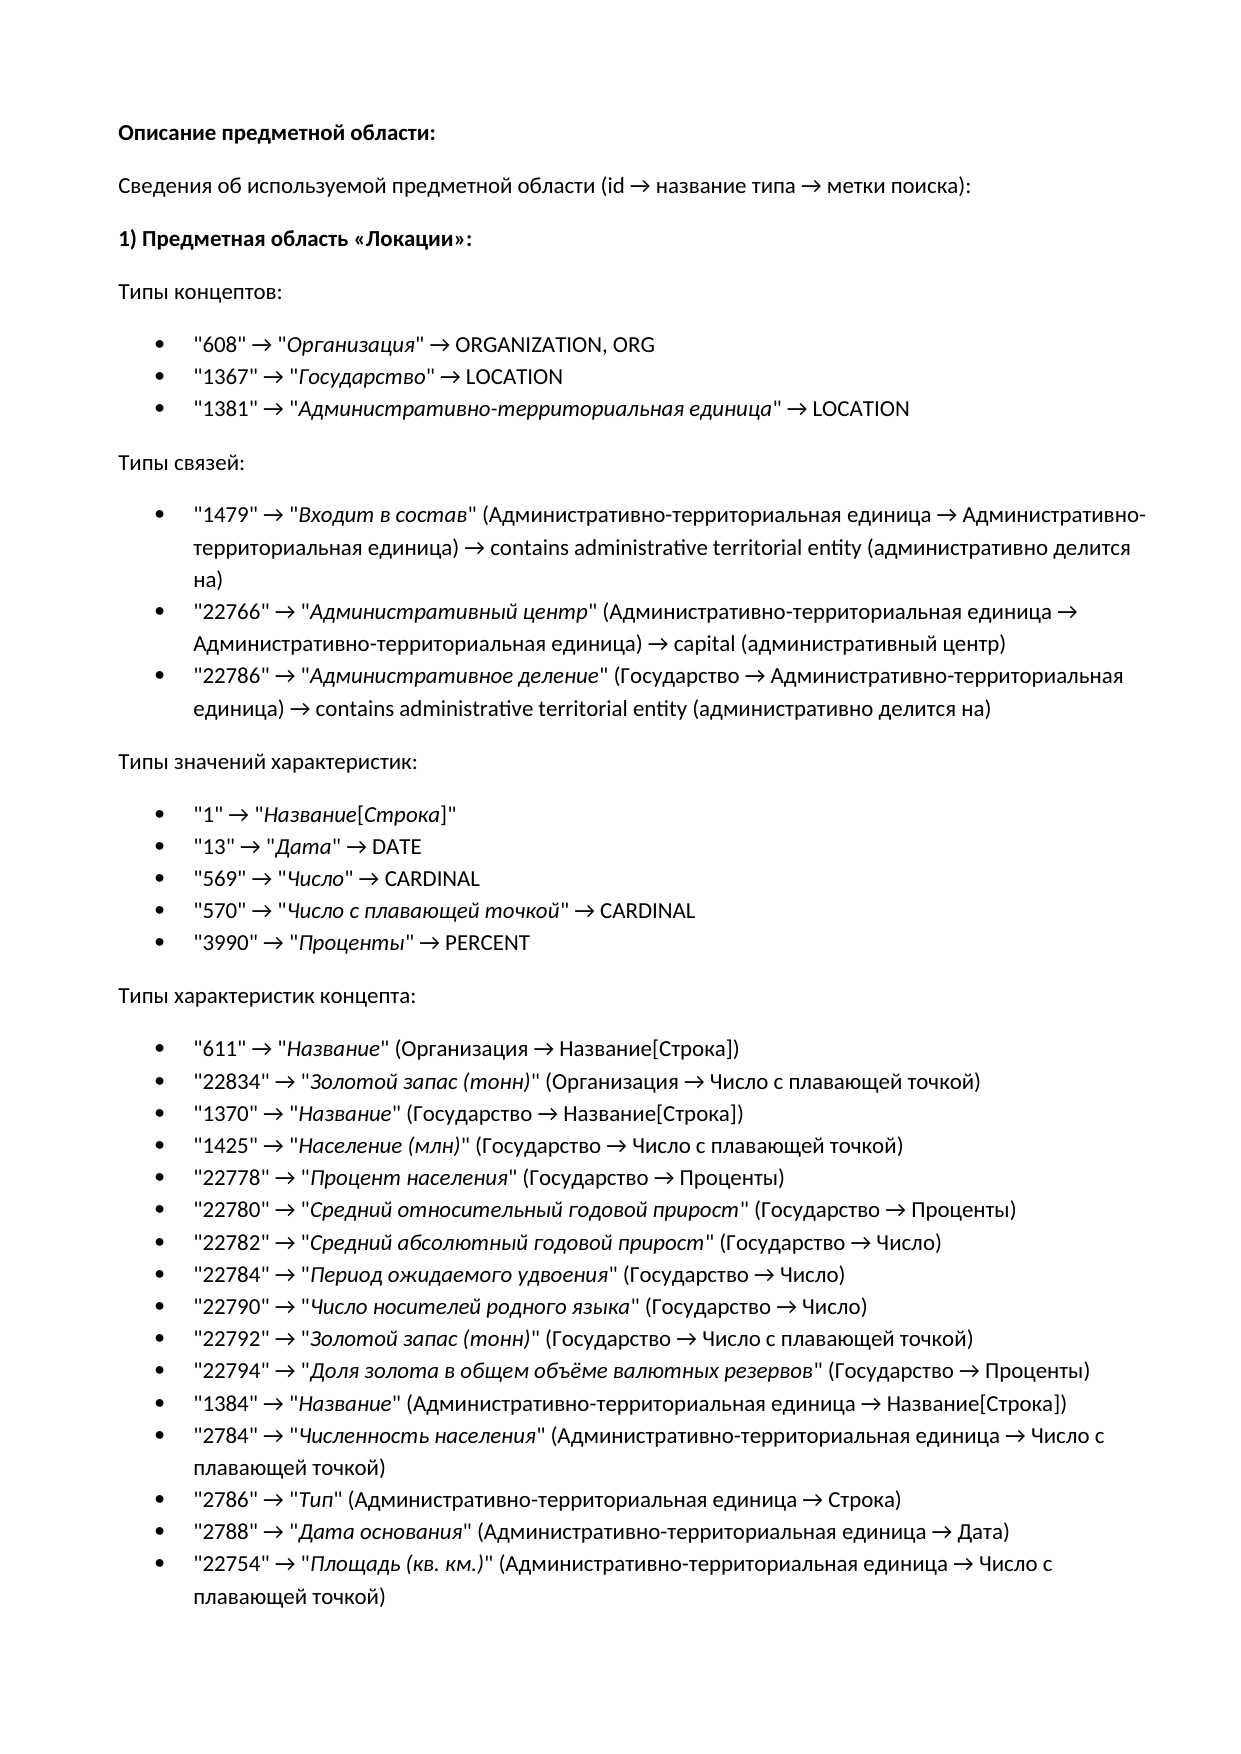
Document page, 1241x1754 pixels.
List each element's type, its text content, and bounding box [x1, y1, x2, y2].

list "1425" → "Население (млн)" (Государство → Число с плавающей точкой) [156, 1131, 1152, 1159]
text 1) Предметная область «Локации»: [118, 224, 1152, 252]
list "22794" → "Доля золота в общем объёме валютных резервов" (Государство → Проценты) [156, 1356, 1152, 1384]
list "3990" → "Проценты" → PERCENT [156, 928, 1152, 957]
list "22766" → "Административный центр" (Административно-территориальная единица → Административно-территориальная единица) → capital (административный центр) [156, 597, 1152, 657]
list "1" → "Название[Строка]" [156, 800, 1152, 828]
text Типы характеристик концепта: [118, 982, 1152, 1009]
list "569" → "Число" → CARDINAL [156, 864, 1152, 892]
list "22786" → "Административное деление" (Государство → Административно-территориальная единица) → contains administrative territorial entity (административно делится на) [156, 662, 1152, 722]
text Типы связей: [118, 448, 1152, 476]
list "608" → "Организация" → ORGANIZATION, ORG [156, 330, 1152, 358]
text Типы значений характеристик: [118, 747, 1152, 775]
text Сведения об используемой предметной области (id → название типа → метки поиска): [118, 171, 1152, 199]
list "611" → "Название" (Организация → Название[Строка]) [156, 1034, 1152, 1063]
list "13" → "Дата" → DATE [156, 832, 1152, 860]
list "2788" → "Дата основания" (Административно-территориальная единица → Дата) [156, 1517, 1152, 1545]
list "1381" → "Административно-территориальная единица" → LOCATION [156, 394, 1152, 423]
list "1370" → "Название" (Государство → Название[Строка]) [156, 1099, 1152, 1127]
list "2784" → "Численность населения" (Административно-территориальная единица → Число с плавающей точкой) [156, 1421, 1152, 1481]
list "22754" → "Площадь (кв. км.)" (Административно-территориальная единица → Число с плавающей точкой) [156, 1549, 1152, 1610]
list "22834" → "Золотой запас (тонн)" (Организация → Число с плавающей точкой) [156, 1067, 1152, 1095]
list "570" → "Число с плавающей точкой" → CARDINAL [156, 896, 1152, 924]
list "1384" → "Название" (Административно-территориальная единица → Название[Строка]) [156, 1389, 1152, 1417]
list "22792" → "Золотой запас (тонн)" (Государство → Число с плавающей точкой) [156, 1324, 1152, 1352]
list "2786" → "Тип" (Административно-территориальная единица → Строка) [156, 1485, 1152, 1513]
list "22790" → "Число носителей родного языка" (Государство → Число) [156, 1292, 1152, 1320]
list "22782" → "Средний абсолютный годовой прирост" (Государство → Число) [156, 1228, 1152, 1256]
list "1367" → "Государство" → LOCATION [156, 362, 1152, 390]
list "22780" → "Средний относительный годовой прирост" (Государство → Проценты) [156, 1196, 1152, 1223]
text Типы концептов: [118, 277, 1152, 305]
list "1479" → "Входит в состав" (Административно-территориальная единица → Административно-территориальная единица) → contains administrative territorial entity (административно делится на) [156, 501, 1152, 593]
text Описание предметной области: [118, 118, 1152, 146]
list "22784" → "Период ожидаемого удвоения" (Государство → Число) [156, 1260, 1152, 1288]
list "22778" → "Процент населения" (Государство → Проценты) [156, 1163, 1152, 1191]
